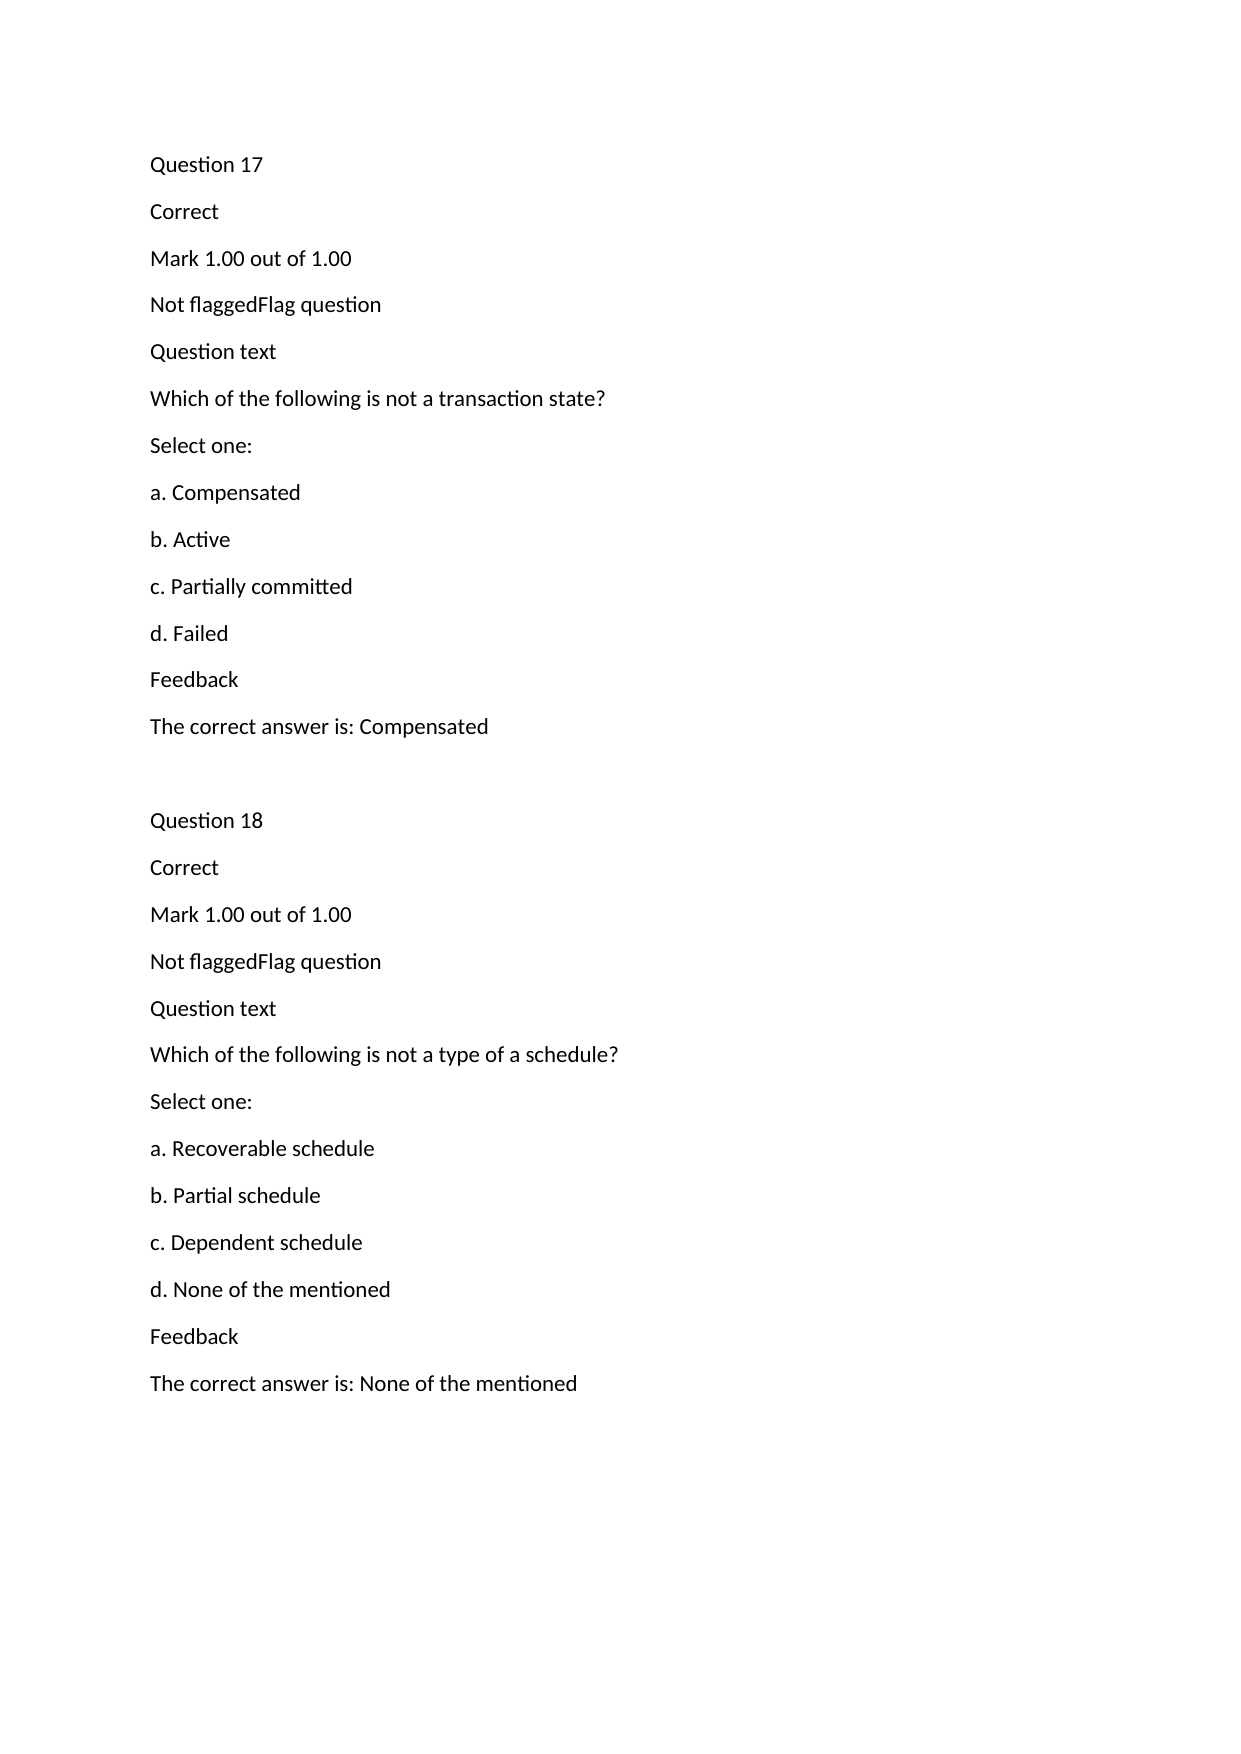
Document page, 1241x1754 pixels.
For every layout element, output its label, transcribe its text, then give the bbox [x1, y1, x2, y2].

text d. None of the mentioned [150, 1275, 1090, 1303]
text Which of the following is not a transaction state? [150, 384, 1090, 412]
text The correct answer is: Compensated [150, 712, 1090, 741]
text Question 18 [150, 806, 1090, 834]
text Question text [150, 994, 1090, 1022]
text Mark 1.00 out of 1.00 [150, 244, 1090, 272]
text a. Recoverable schedule [150, 1134, 1090, 1162]
text Feedback [150, 666, 1090, 694]
text c. Partially committed [150, 572, 1090, 600]
text Correct [150, 853, 1090, 881]
text Question 17 [150, 150, 1090, 178]
text Mark 1.00 out of 1.00 [150, 900, 1090, 928]
text a. Compensated [150, 478, 1090, 506]
text c. Dependent schedule [150, 1228, 1090, 1256]
text Feedback [150, 1322, 1090, 1350]
text The correct answer is: None of the mentioned [150, 1369, 1090, 1397]
text Select one: [150, 1087, 1090, 1116]
text Which of the following is not a type of a schedule? [150, 1041, 1090, 1069]
text Not flaggedFlag question [150, 291, 1090, 319]
text b. Partial schedule [150, 1181, 1090, 1209]
text d. Failed [150, 619, 1090, 647]
text Not flaggedFlag question [150, 947, 1090, 975]
text Select one: [150, 431, 1090, 459]
text Correct [150, 197, 1090, 225]
text b. Active [150, 525, 1090, 553]
text Question text [150, 337, 1090, 366]
